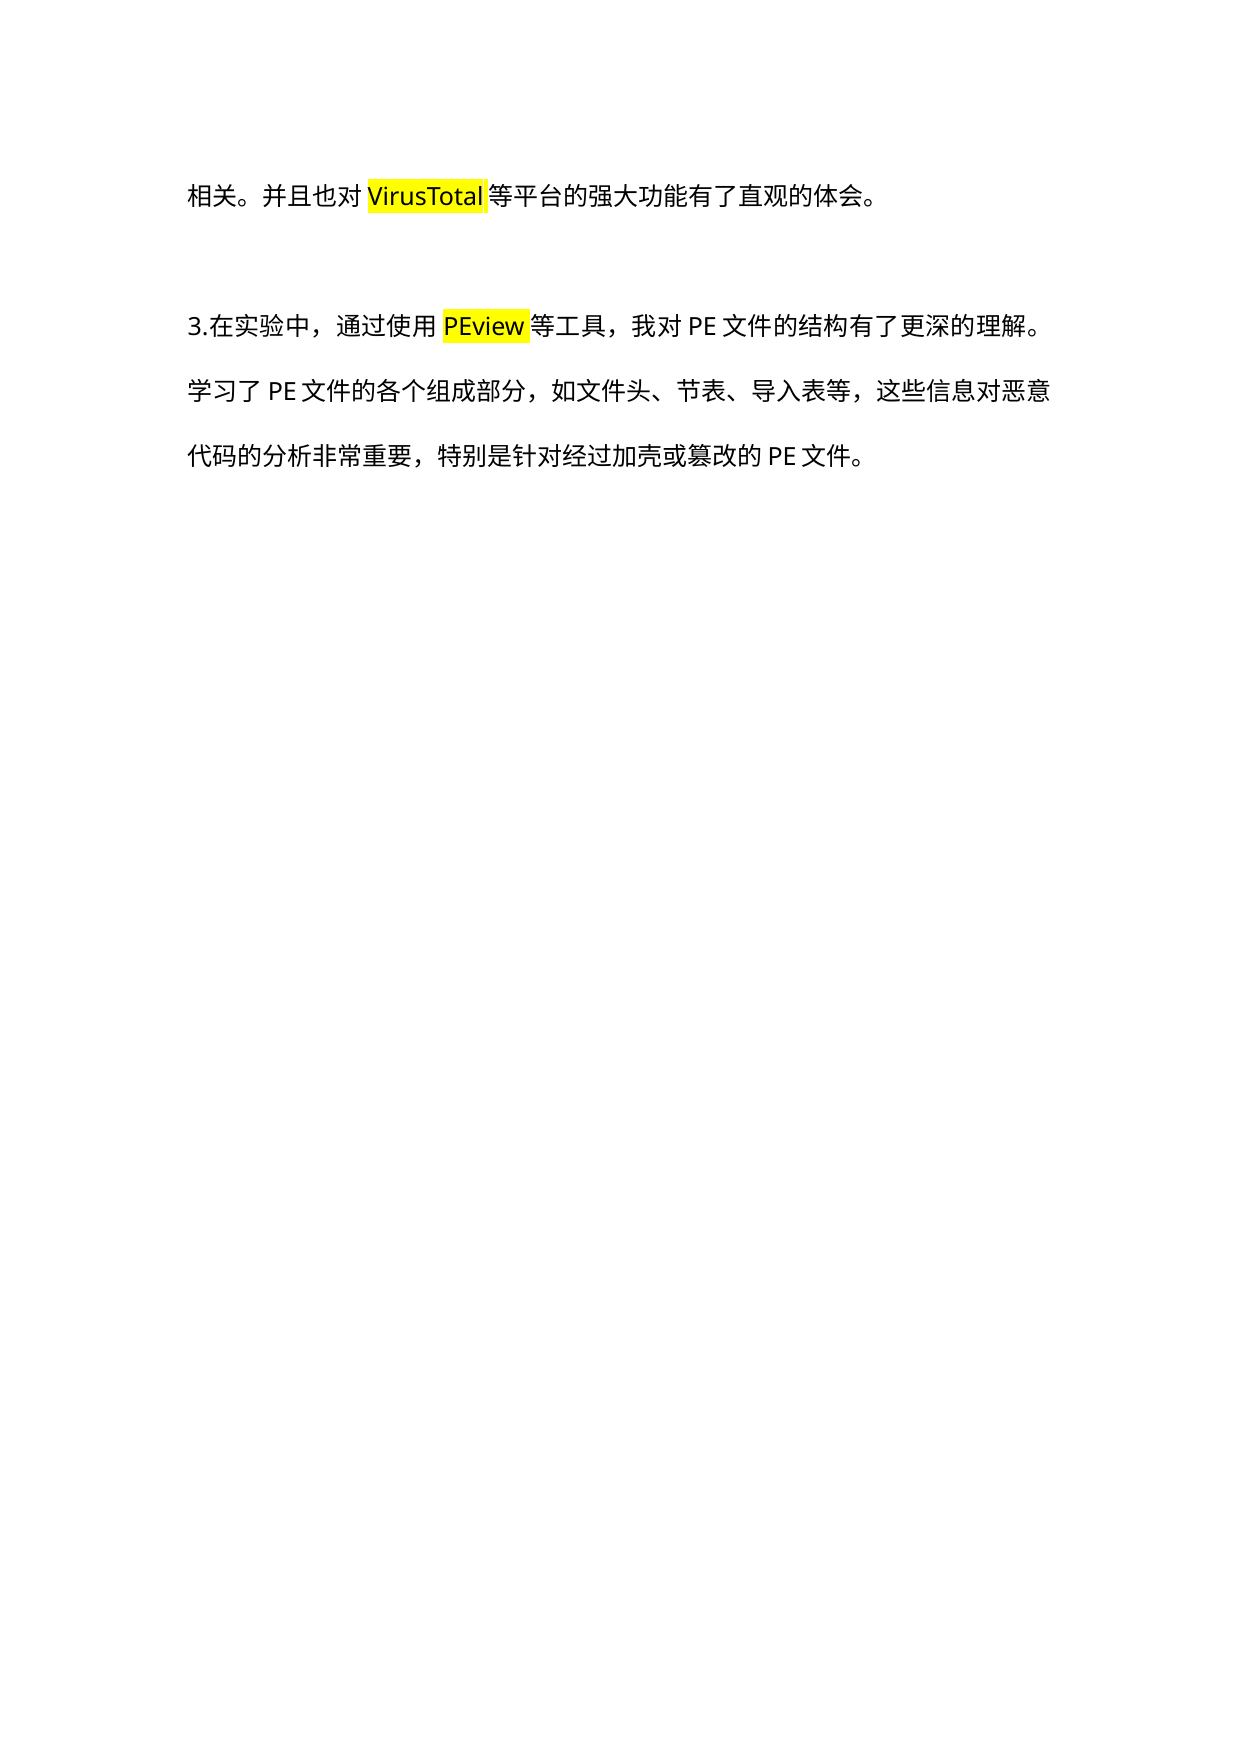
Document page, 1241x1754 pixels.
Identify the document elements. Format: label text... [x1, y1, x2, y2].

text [187, 162, 1053, 227]
text 3.在实验中，通过使用PEview等工具，我对PE文件的结构有了更深的理解。学习了PE文件的各个组成部分，如文件头、节表、导入表等，这些信息对恶意代码的分析非常重要，特别是针对经过加壳或篡改的PE文件。 [187, 292, 1053, 487]
